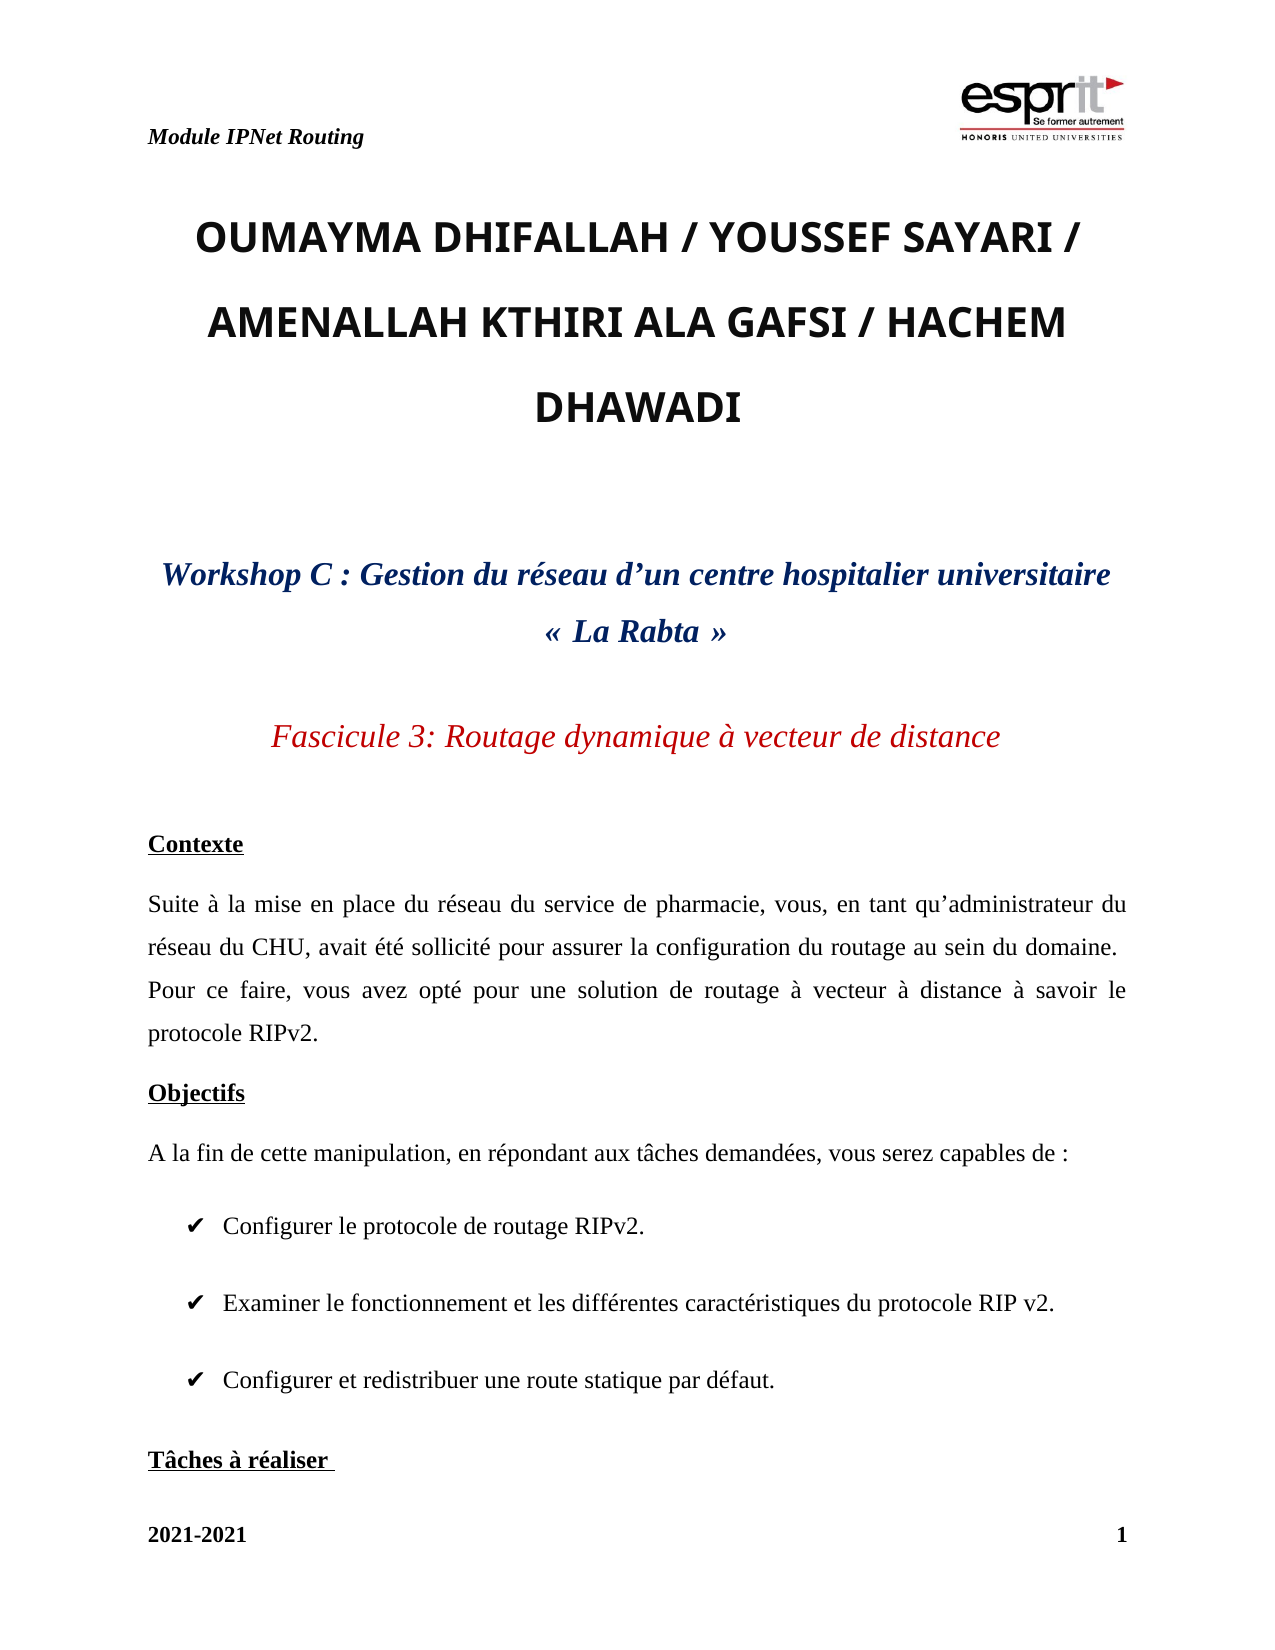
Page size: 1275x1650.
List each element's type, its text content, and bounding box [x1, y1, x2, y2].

text Suite à la mise en place du réseau du service de pharmacie, vous, en tant qu’administrateur du réseau du CHU, avait été sollicité pour assurer la configuration du routage au sein du domaine. Pour ce faire, vous avez opté pour une solution de routage à vecteur à distance à savoir le protocole RIPv2. [148, 889, 1127, 1047]
text Fascicule 3: Routage dynamique à vecteur de distance [148, 716, 1127, 755]
text OUMAYMA DHIFALLAH / YOUSSEF SAYARI / AMENALLAH KTHIRI ALA GAFSI / HACHEM DHAWADI [148, 208, 1127, 434]
text Objectifs [148, 1078, 1127, 1107]
list Configurer le protocole de routage RIPv2. [185, 1197, 1127, 1249]
picture [949, 73, 1128, 145]
text Tâches à réaliser [148, 1445, 1127, 1473]
text Contexte [148, 829, 1127, 858]
list Configurer et redistribuer une route statique par défaut. [185, 1351, 1127, 1402]
text Workshop C : Gestion du réseau d’un centre hospitalier universitaire « La Rabta » [148, 554, 1127, 649]
text A la fin de cette manipulation, en répondant aux tâches demandées, vous serez capables de : [148, 1138, 1127, 1166]
list Examiner le fonctionnement et les différentes caractéristiques du protocole RIP v2. [185, 1274, 1127, 1326]
